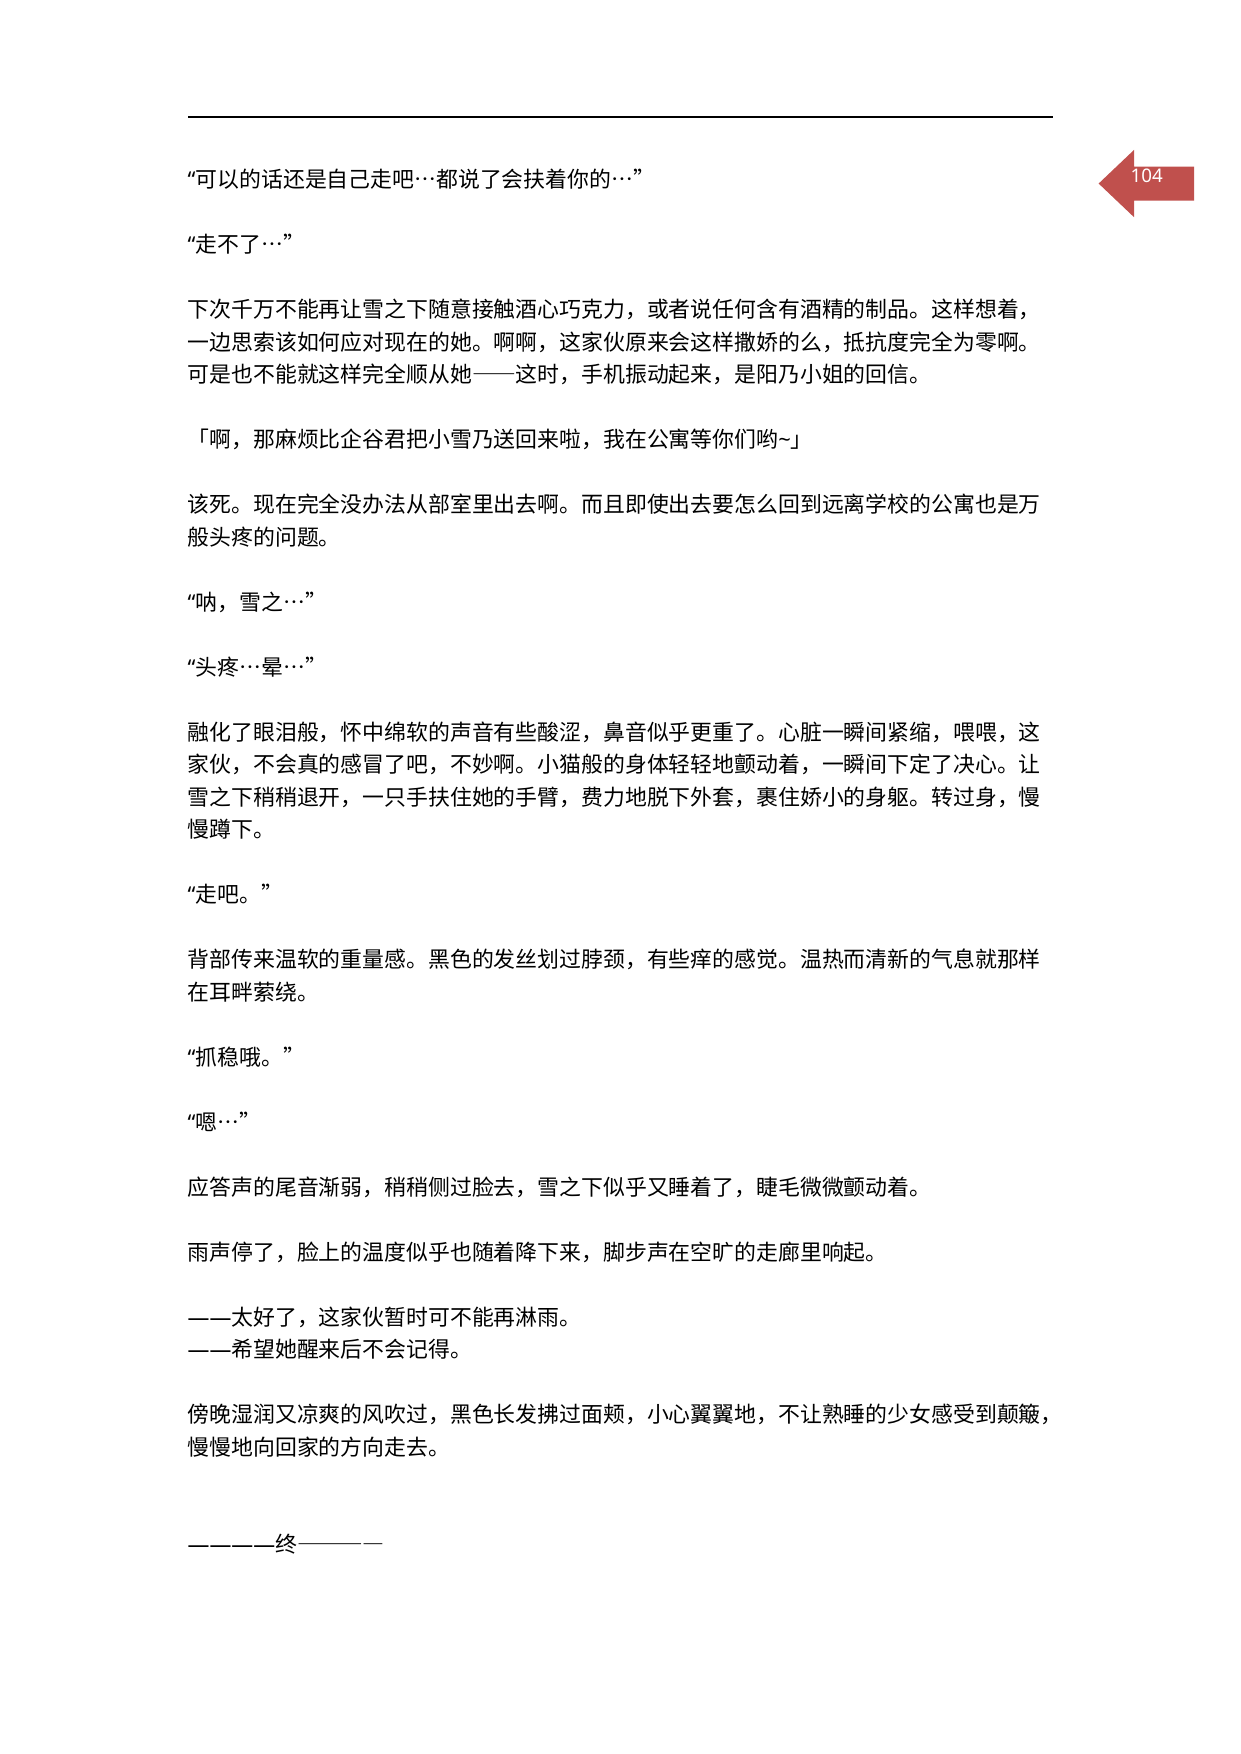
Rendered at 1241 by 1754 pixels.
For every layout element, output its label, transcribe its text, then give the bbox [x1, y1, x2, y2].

text ——太好了，这家伙暂时可不能再淋雨。 [187, 1299, 1053, 1332]
text “走不了…” [187, 227, 1053, 259]
text 应答声的尾音渐弱，稍稍侧过脸去，雪之下似乎又睡着了，睫毛微微颤动着。 [187, 1169, 1053, 1202]
text “抓稳哦。” [187, 1039, 1053, 1072]
text 背部传来温软的重量感。黑色的发丝划过脖颈，有些痒的感觉。温热而清新的气息就那样在耳畔萦绕。 [187, 942, 1053, 1007]
text “走吧。” [187, 877, 1053, 909]
text 该死。现在完全没办法从部室里出去啊。而且即使出去要怎么回到远离学校的公寓也是万般头疼的问题。 [187, 487, 1053, 552]
text ——希望她醒来后不会记得。 [187, 1332, 1053, 1364]
text “头疼…晕…” [187, 649, 1053, 682]
text “嗯…” [187, 1104, 1053, 1137]
text “可以的话还是自己走吧…都说了会扶着你的…” [187, 162, 1053, 194]
text 雨声停了，脸上的温度似乎也随着降下来，脚步声在空旷的走廊里响起。 [187, 1234, 1053, 1267]
text 融化了眼泪般，怀中绵软的声音有些酸涩，鼻音似乎更重了。心脏一瞬间紧缩，喂喂，这家伙，不会真的感冒了吧，不妙啊。小猫般的身体轻轻地颤动着，一瞬间下定了决心。让雪之下稍稍退开，一只手扶住她的手臂，费力地脱下外套，裹住娇小的身躯。转过身，慢慢蹲下。 [187, 714, 1053, 844]
text 下次千万不能再让雪之下随意接触酒心巧克力，或者说任何含有酒精的制品。这样想着，一边思索该如何应对现在的她。啊啊，这家伙原来会这样撒娇的么，抵抗度完全为零啊。可是也不能就这样完全顺从她——这时，手机振动起来，是阳乃小姐的回信。 [187, 292, 1053, 389]
text 傍晚湿润又凉爽的风吹过，黑色长发拂过面颊，小心翼翼地，不让熟睡的少女感受到颠簸，慢慢地向回家的方向走去。 [187, 1397, 1053, 1462]
text 「啊，那麻烦比企谷君把小雪乃送回来啦，我在公寓等你们哟~」 [187, 422, 1053, 454]
text “呐，雪之…” [187, 584, 1053, 617]
text ————终———— [187, 1527, 1053, 1559]
